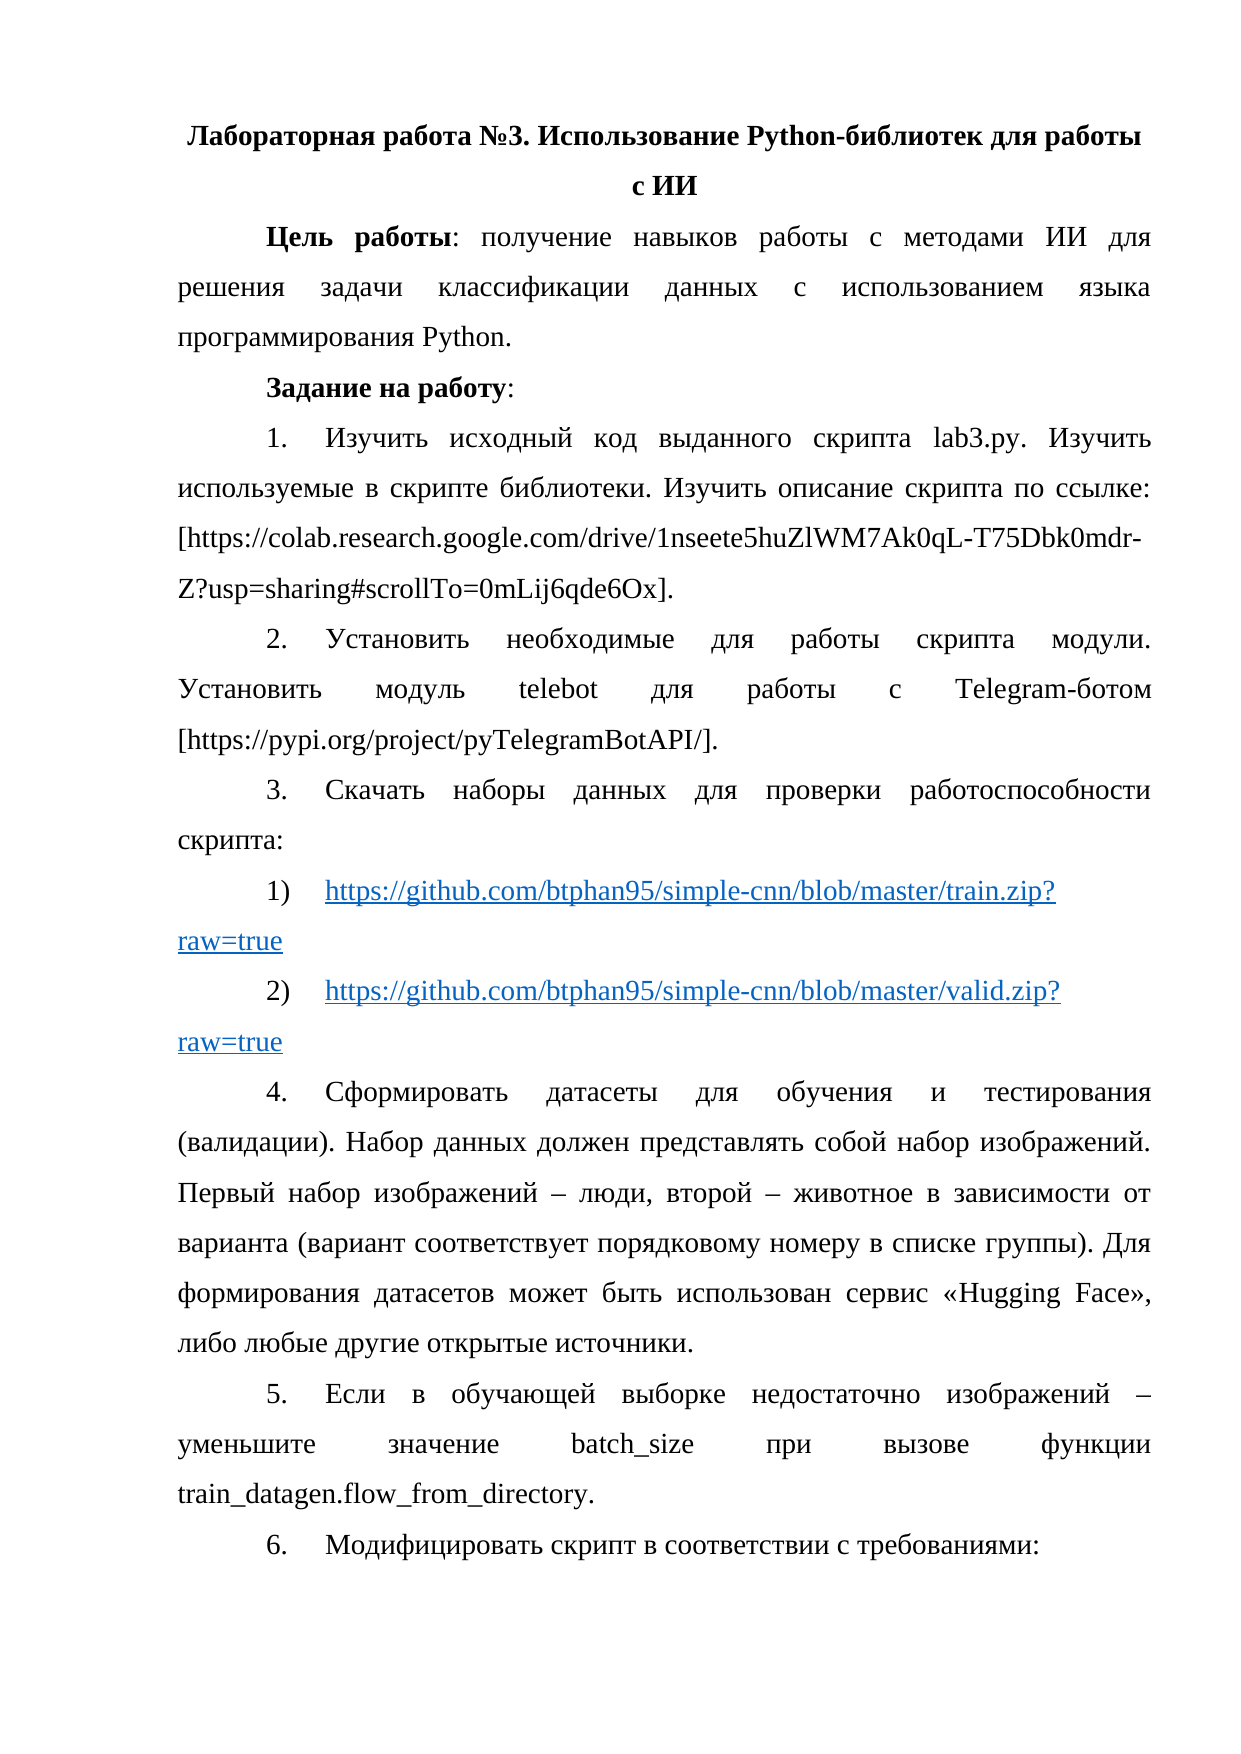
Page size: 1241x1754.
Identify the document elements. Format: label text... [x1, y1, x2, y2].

list Сформировать датасеты для обучения и тестирования (валидации). Набор данных должен представлять собой набор изображений. Первый набор изображений – люди, второй – животное в зависимости от варианта (вариант соответствует порядковому номеру в списке группы). Для формирования датасетов может быть использован сервис «Hugging Face», либо любые другие открытые источники. [177, 1074, 1152, 1359]
text Лабораторная работа №3. Использование Python-библиотек для работы с ИИ [177, 118, 1152, 202]
list https://github.com/btphan95/simple-cnn/blob/master/train.zip?raw=true [177, 873, 1152, 957]
list https://github.com/btphan95/simple-cnn/blob/master/valid.zip?raw=true [177, 973, 1152, 1057]
list Скачать наборы данных для проверки работоспособности скрипта: [177, 772, 1152, 856]
list Модифицировать скрипт в соответствии с требованиями: [177, 1527, 1152, 1560]
text Цель работы: получение навыков работы с методами ИИ для решения задачи классификации данных с использованием языка программирования Python. [177, 219, 1152, 353]
list Если в обучающей выборке недостаточно изображений – уменьшите значение batch_size при вызове функции train_datagen.flow_from_directory. [177, 1376, 1152, 1510]
text Задание на работу: [177, 370, 1152, 403]
list Установить необходимые для работы скрипта модули. Установить модуль telebot для работы с Telegram-ботом [https://pypi.org/project/pyTelegramBotAPI/]. [177, 621, 1152, 755]
list Изучить исходный код выданного скрипта lab3.py. Изучить используемые в скрипте библиотеки. Изучить описание скрипта по ссылке: [https://colab.research.google.com/drive/1nseete5huZlWM7Ak0qL-T75Dbk0mdr-Z?usp=sharing#scrollTo=0mLij6qde6Ox]. [177, 420, 1152, 604]
